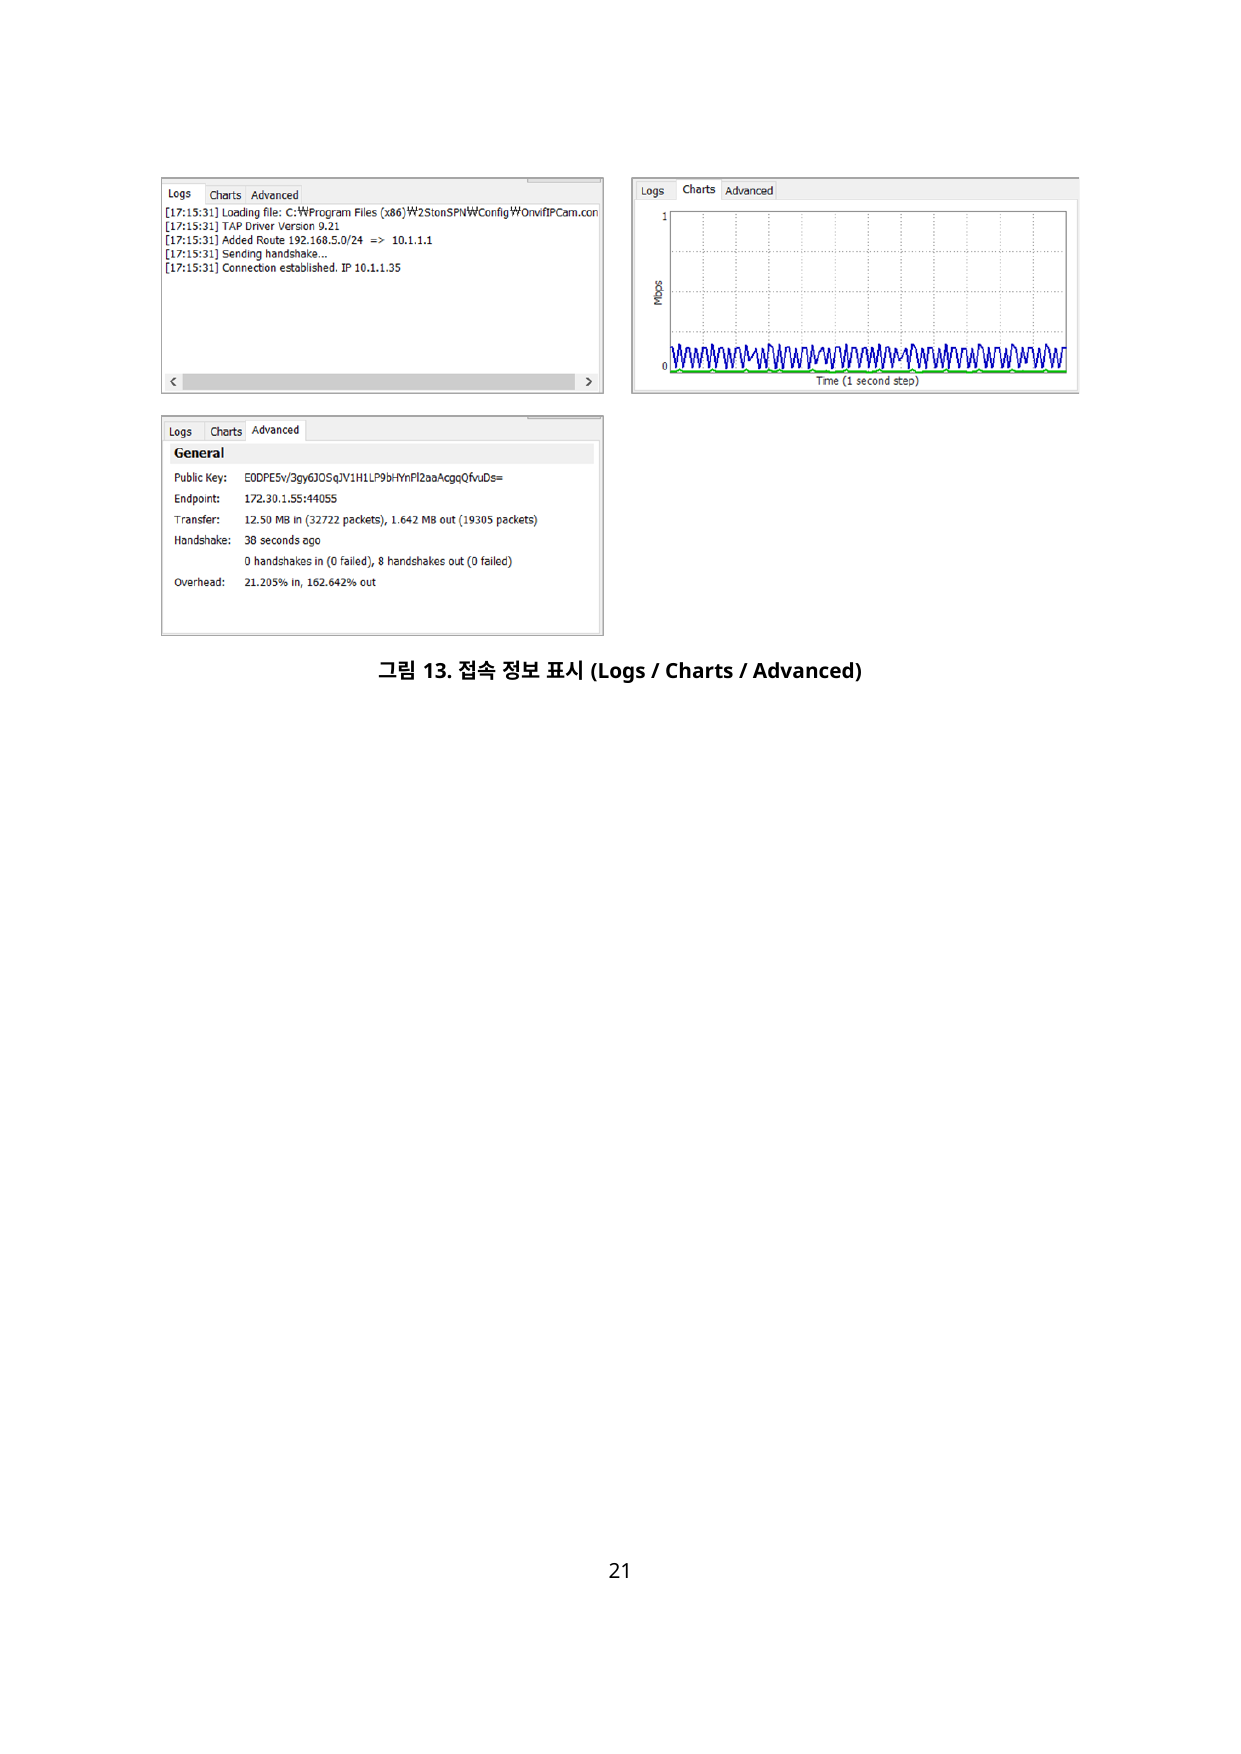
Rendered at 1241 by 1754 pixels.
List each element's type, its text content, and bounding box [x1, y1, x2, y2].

text 그림 13. 접속 정보 표시 (Logs / Charts / Advanced) [150, 654, 1090, 684]
picture [161, 177, 1080, 636]
